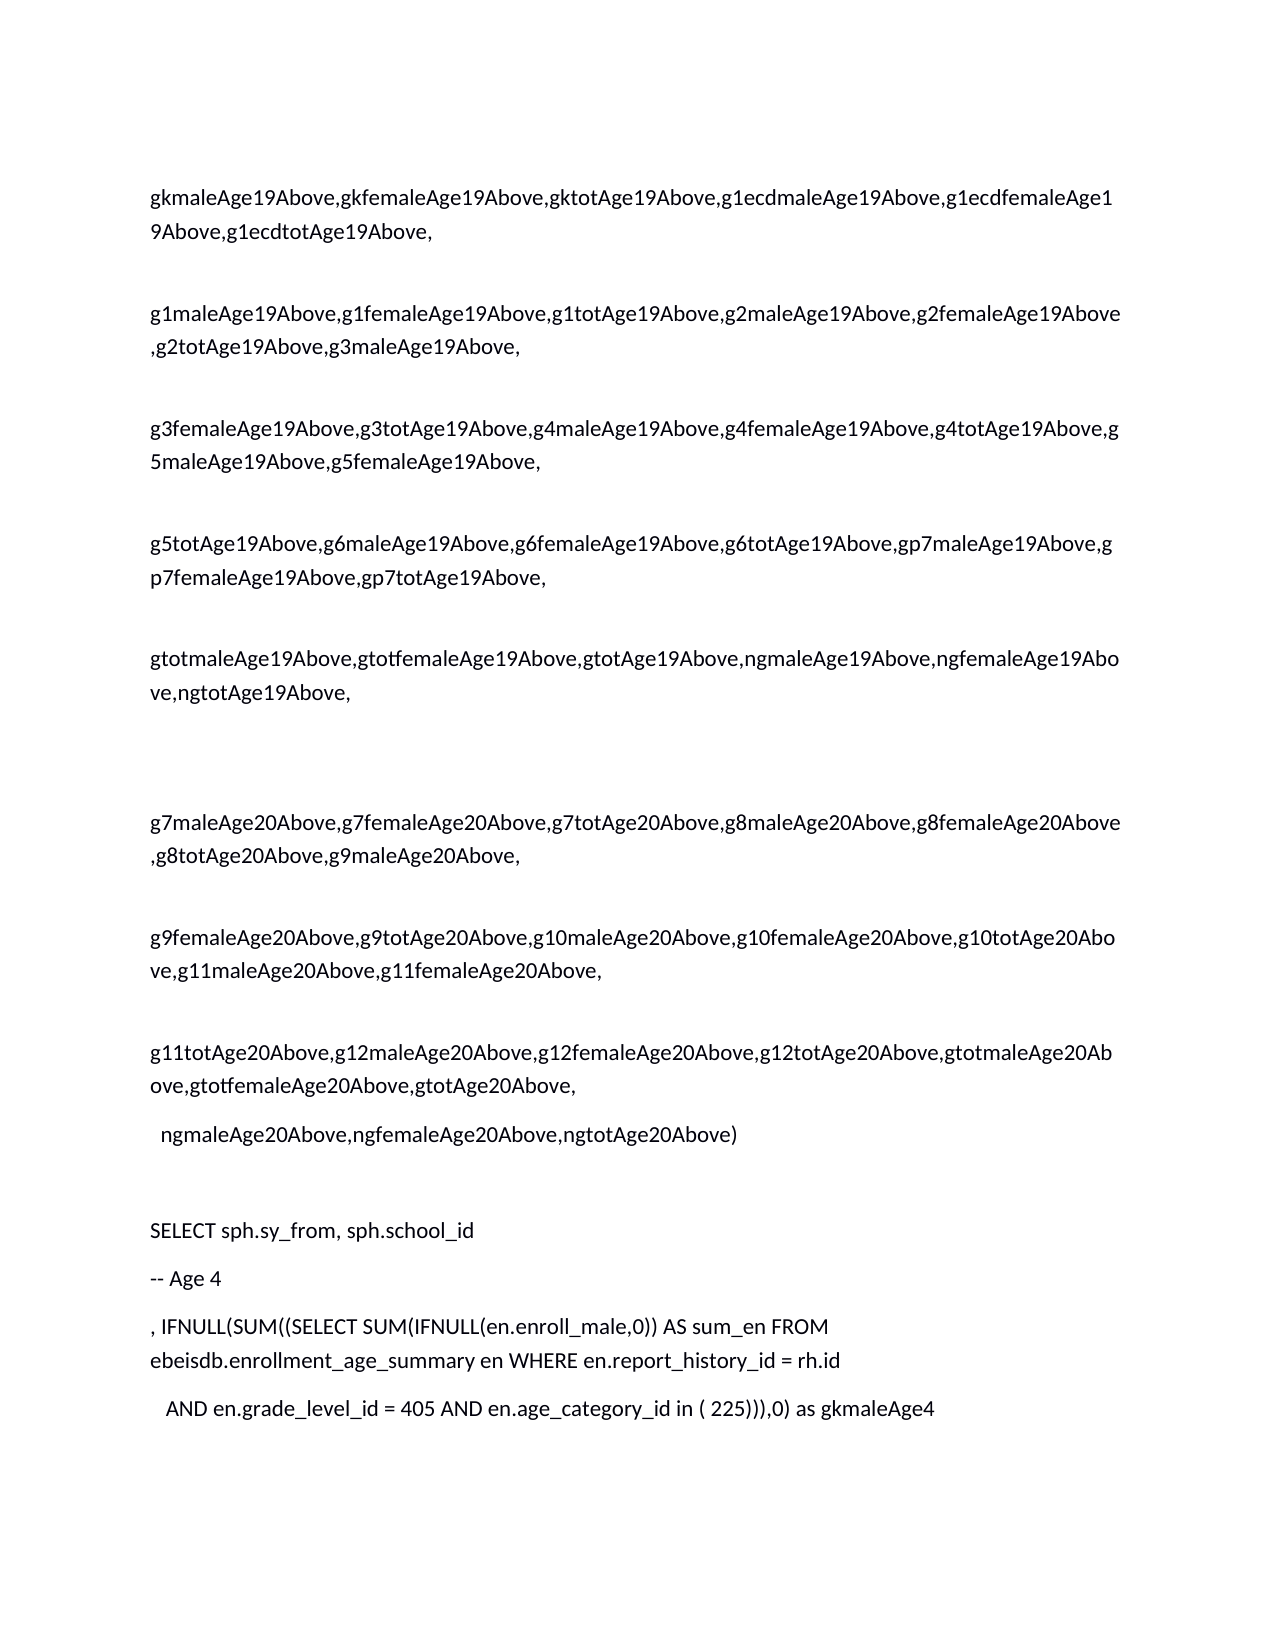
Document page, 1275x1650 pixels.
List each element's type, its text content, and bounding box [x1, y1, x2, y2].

text AND en.grade_level_id = 405 AND en.age_category_id in ( 225))),0) as gkmaleAge4 [150, 1394, 1125, 1422]
text g7maleAge20Above,g7femaleAge20Above,g7totAge20Above,g8maleAge20Above,g8femaleAge20Above,g8totAge20Above,g9maleAge20Above, [150, 774, 1125, 869]
text SELECT sph.sy_from, sph.school_id [150, 1216, 1125, 1244]
text g1maleAge19Above,g1femaleAge19Above,g1totAge19Above,g2maleAge19Above,g2femaleAge19Above,g2totAge19Above,g3maleAge19Above, [150, 265, 1125, 360]
text ngmaleAge20Above,ngfemaleAge20Above,ngtotAge20Above) [150, 1120, 1125, 1148]
text g11totAge20Above,g12maleAge20Above,g12femaleAge20Above,g12totAge20Above,gtotmaleAge20Above,gtotfemaleAge20Above,gtotAge20Above, [150, 1004, 1125, 1100]
text g3femaleAge19Above,g3totAge19Above,g4maleAge19Above,g4femaleAge19Above,g4totAge19Above,g5maleAge19Above,g5femaleAge19Above, [150, 380, 1125, 476]
text gkmaleAge19Above,gkfemaleAge19Above,gktotAge19Above,g1ecdmaleAge19Above,g1ecdfemaleAge19Above,g1ecdtotAge19Above, [150, 150, 1125, 245]
text g5totAge19Above,g6maleAge19Above,g6femaleAge19Above,g6totAge19Above,gp7maleAge19Above,gp7femaleAge19Above,gp7totAge19Above, [150, 496, 1125, 591]
text gtotmaleAge19Above,gtotfemaleAge19Above,gtotAge19Above,ngmaleAge19Above,ngfemaleAge19Above,ngtotAge19Above, [150, 611, 1125, 706]
text , IFNULL(SUM((SELECT SUM(IFNULL(en.enroll_male,0)) AS sum_en FROM ebeisdb.enrollment_age_summary en WHERE en.report_history_id = rh.id [150, 1312, 1125, 1374]
text -- Age 4 [150, 1264, 1125, 1292]
text g9femaleAge20Above,g9totAge20Above,g10maleAge20Above,g10femaleAge20Above,g10totAge20Above,g11maleAge20Above,g11femaleAge20Above, [150, 889, 1125, 984]
